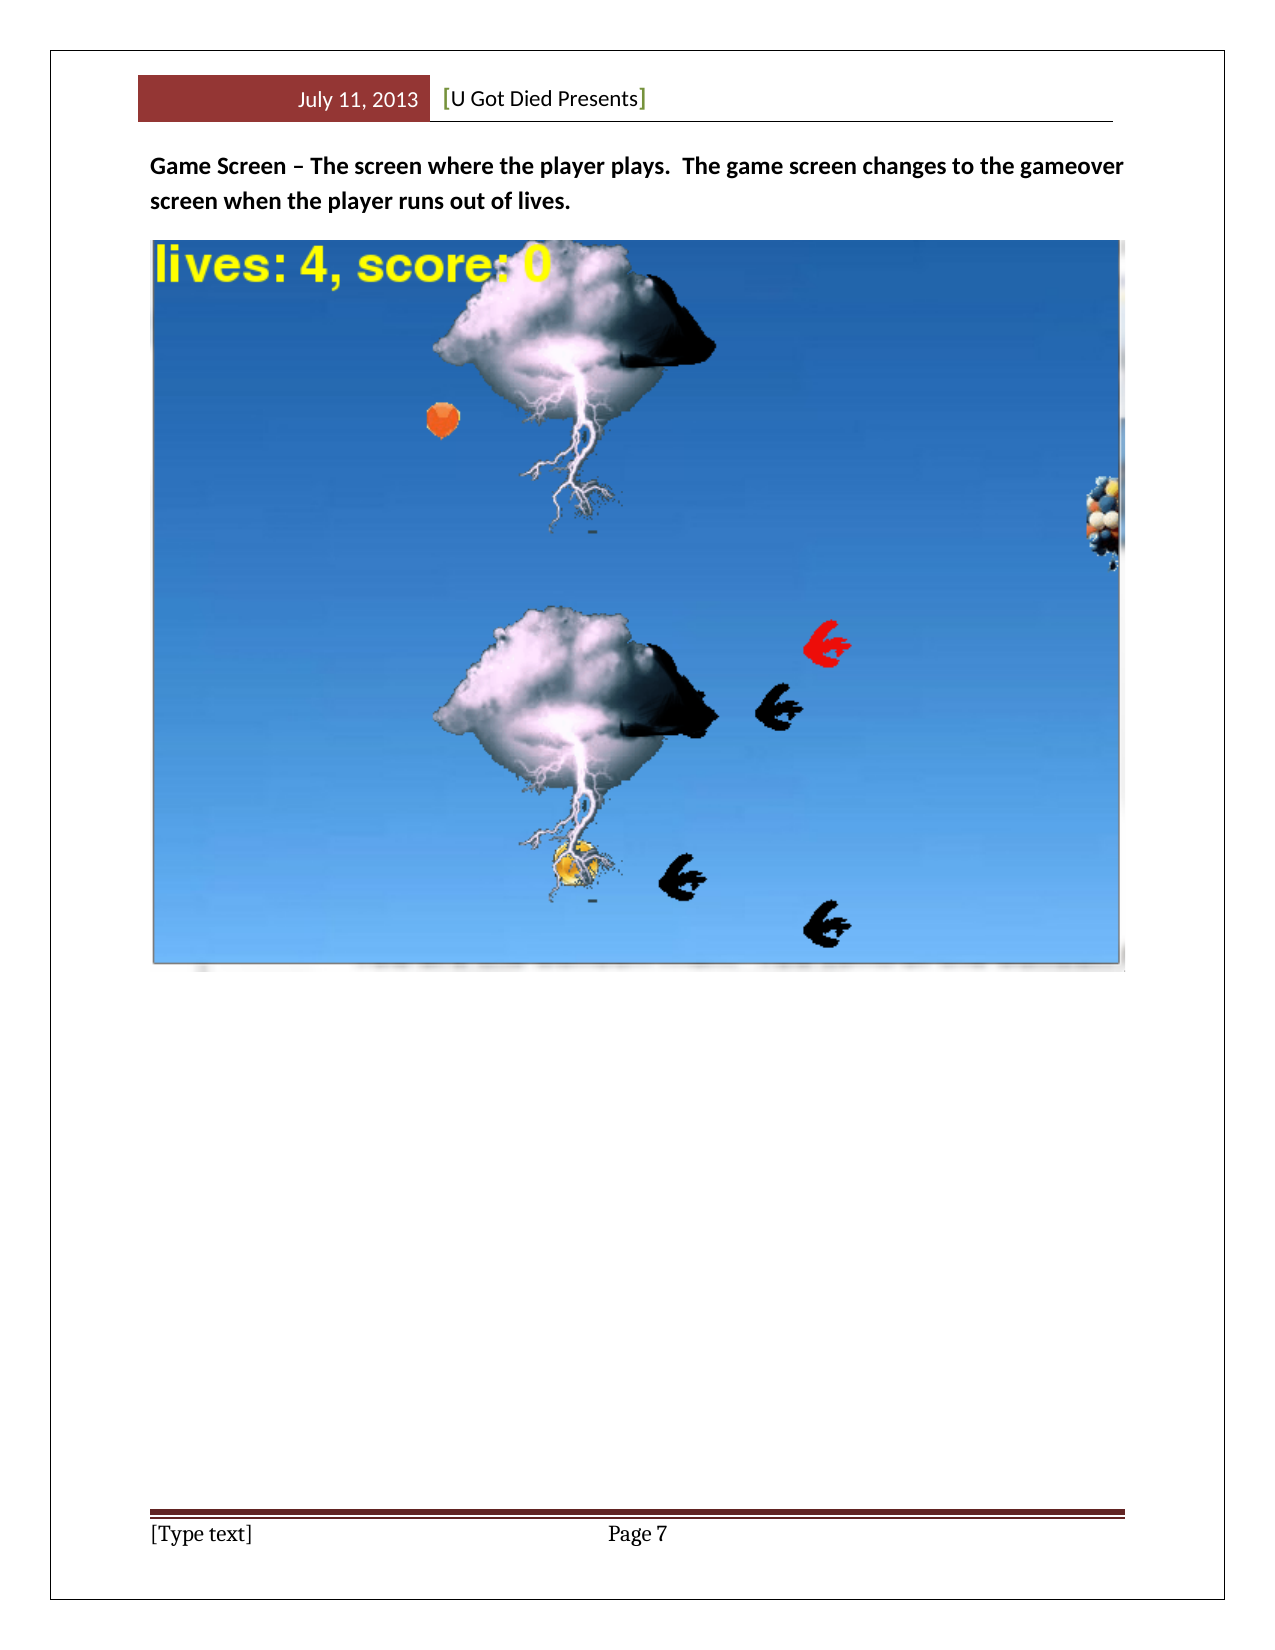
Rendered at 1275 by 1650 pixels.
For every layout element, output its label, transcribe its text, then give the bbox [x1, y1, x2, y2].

text Game Screen – The screen where the player plays. The game screen changes to the gameover screen when the player runs out of lives. [150, 150, 1125, 216]
picture [150, 240, 1125, 972]
